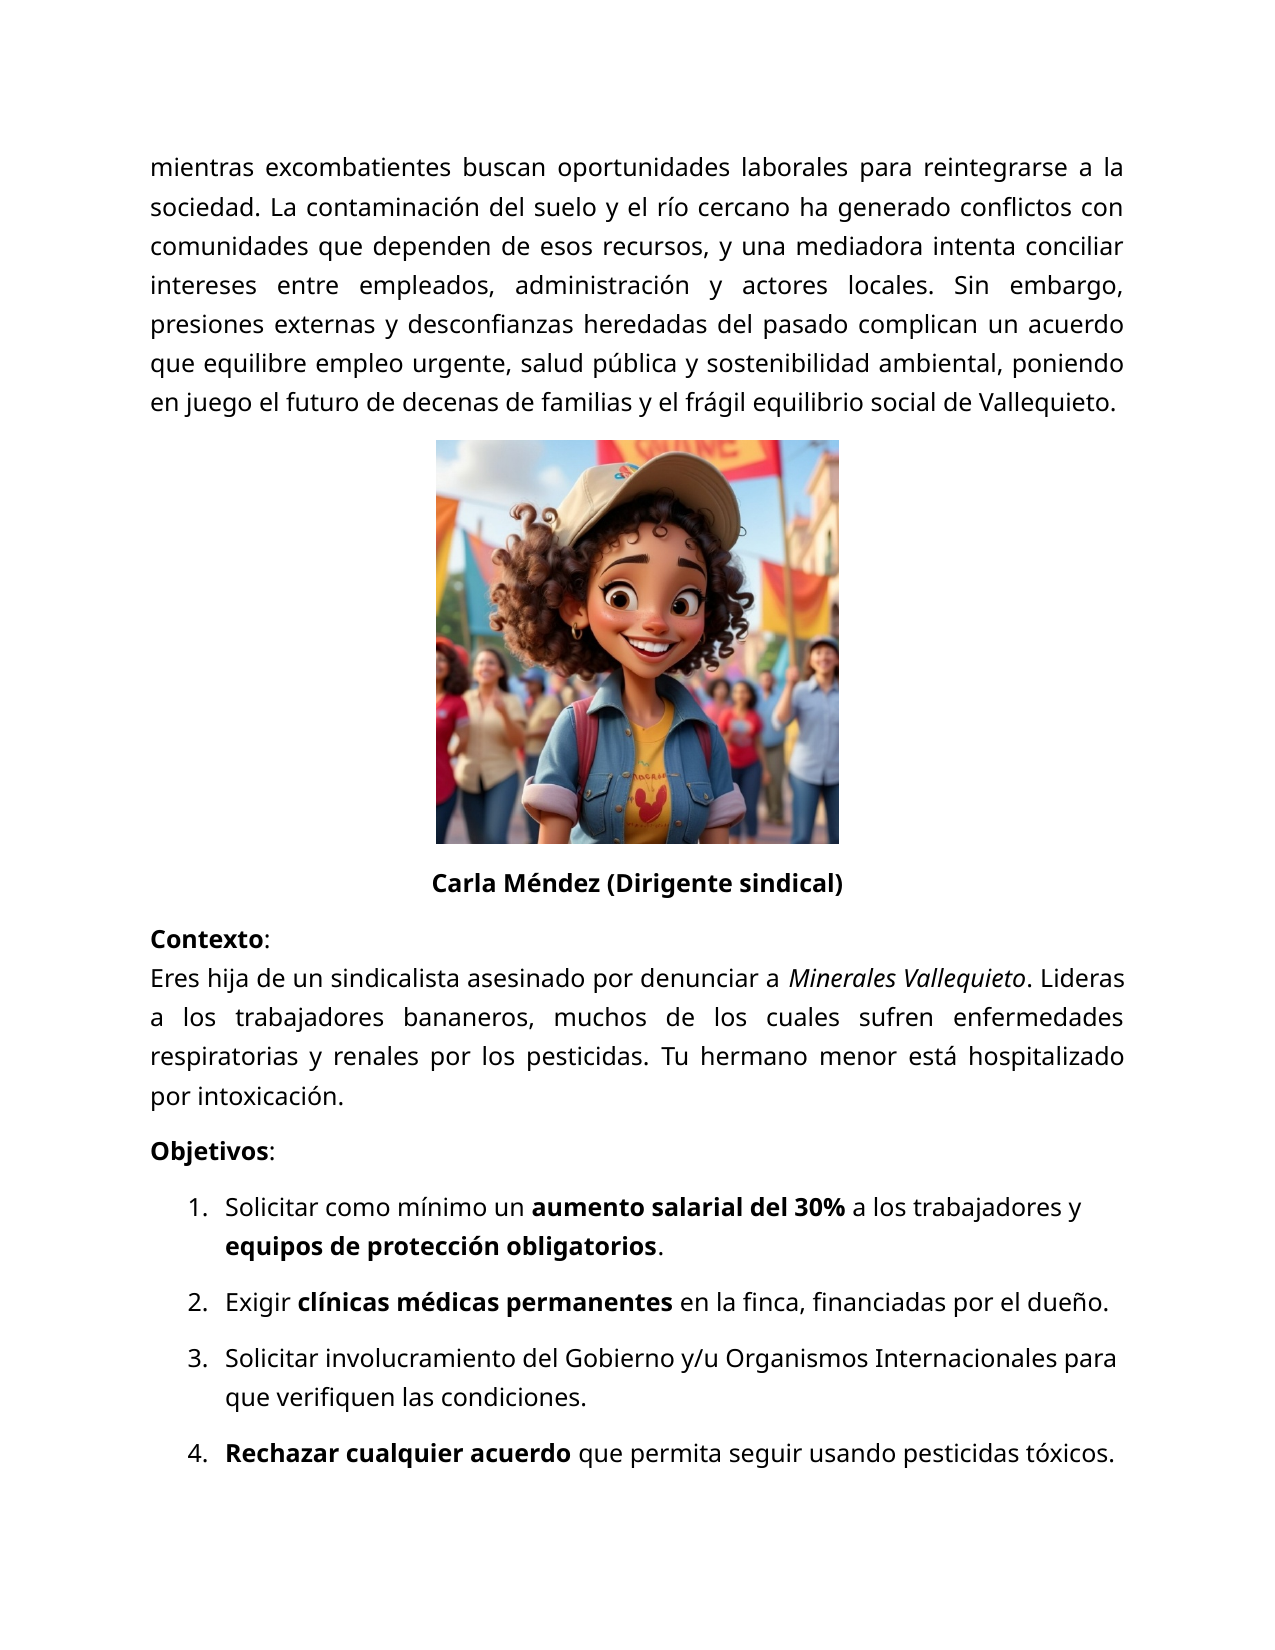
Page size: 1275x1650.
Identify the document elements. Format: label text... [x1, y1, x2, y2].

list Solicitar involucramiento del Gobierno y/u Organismos Internacionales para que verifiquen las condiciones. [187, 1341, 1125, 1414]
text Objetivos: [150, 1134, 1125, 1168]
picture [436, 440, 839, 844]
list Solicitar como mínimo un aumento salarial del 30% a los trabajadores y equipos de protección obligatorios. [187, 1190, 1125, 1263]
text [150, 150, 1125, 419]
list Exigir clínicas médicas permanentes en la finca, financiadas por el dueño. [187, 1285, 1125, 1319]
text Contexto: Eres hija de un sindicalista asesinado por denunciar a Minerales Vallequieto. Lideras a los trabajadores bananeros, muchos de los cuales sufren enfermedades respiratorias y renales por los pesticidas. Tu hermano menor está hospitalizado por intoxicación. [150, 922, 1125, 1112]
list Rechazar cualquier acuerdo que permita seguir usando pesticidas tóxicos. [187, 1436, 1125, 1470]
text Carla Méndez (Dirigente sindical) [150, 866, 1125, 900]
